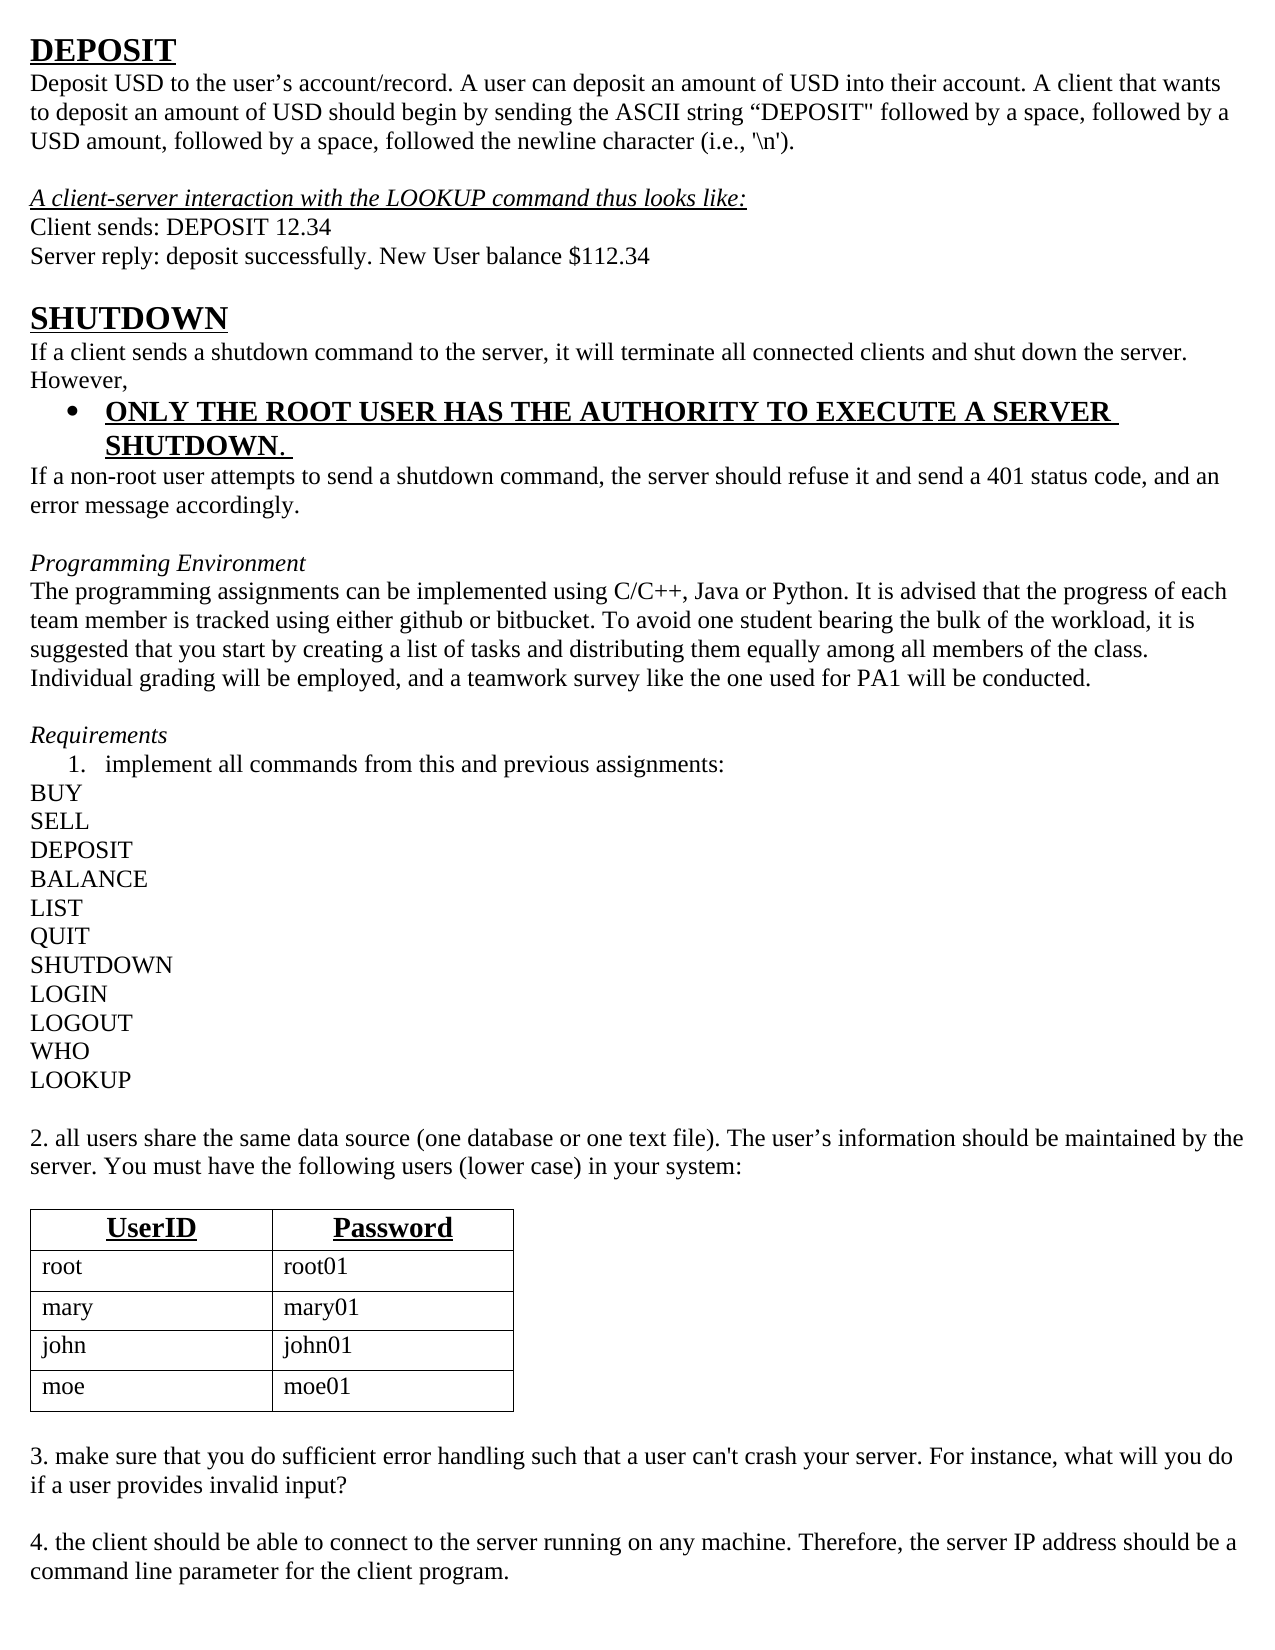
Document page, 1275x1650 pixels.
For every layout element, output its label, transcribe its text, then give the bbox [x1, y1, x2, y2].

text The programming assignments can be implemented using C/C++, Java or Python. It is advised that the progress of each team member is tracked using either github or bitbucket. To avoid one student bearing the bulk of the workload, it is suggested that you start by creating a list of tasks and distributing them equally among all members of the class. Individual grading will be employed, and a teamwork survey like the one used for PA1 will be conducted. [30, 576, 1245, 691]
table_cell mary01 [273, 1292, 513, 1329]
text LOGOUT [30, 1008, 1245, 1036]
text LOGIN [30, 979, 1245, 1008]
text QUIT [30, 921, 1245, 950]
text DEPOSIT [30, 30, 1245, 68]
text 4. the client should be able to connect to the server running on any machine. Therefore, the server IP address should be a command line parameter for the client program. [30, 1527, 1245, 1585]
table_cell root01 [273, 1251, 513, 1291]
text SELL [30, 806, 1245, 835]
text Programming Environment [30, 548, 1245, 576]
table_header Password [273, 1210, 513, 1250]
text 3. make sure that you do sufficient error handling such that a user can't crash your server. For instance, what will you do if a user provides invalid input? [30, 1441, 1245, 1498]
text BUY [30, 778, 1245, 806]
text 2. all users share the same data source (one database or one text file). The user’s information should be maintained by the server. You must have the following users (lower case) in your system: [30, 1123, 1245, 1180]
list implement all commands from this and previous assignments: [67, 749, 1245, 778]
text If a client sends a shutdown command to the server, it will terminate all connected clients and shut down the server. However, [30, 337, 1245, 394]
text SHUTDOWN [30, 298, 1245, 337]
text If a non-root user attempts to send a shutdown command, the server should refuse it and send a 401 status code, and an error message accordingly. [30, 461, 1245, 519]
text Server reply: deposit successfully. New User balance $112.34 [30, 241, 1245, 269]
list ONLY THE ROOT USER HAS THE AUTHORITY TO EXECUTE A SERVER SHUTDOWN. [67, 394, 1245, 461]
text SHUTDOWN [30, 950, 1245, 979]
table_cell moe01 [273, 1371, 513, 1411]
text BALANCE [30, 864, 1245, 893]
table_cell root [31, 1251, 272, 1291]
text LIST [30, 893, 1245, 921]
text Requirements [30, 720, 1245, 749]
text Client sends: DEPOSIT 12.34 [30, 212, 1245, 241]
text Deposit USD to the user’s account/record. A user can deposit an amount of USD into their account. A client that wants to deposit an amount of USD should begin by sending the ASCII string “DEPOSIT" followed by a space, followed by a USD amount, followed by a space, followed the newline character (i.e., '\n'). [30, 68, 1245, 154]
table_cell john01 [273, 1331, 513, 1370]
text A client-server interaction with the LOOKUP command thus looks like: [30, 183, 1245, 212]
text LOOKUP [30, 1065, 1245, 1094]
text DEPOSIT [30, 835, 1245, 864]
table_cell moe [31, 1371, 272, 1411]
table_cell john [31, 1331, 272, 1370]
text WHO [30, 1036, 1245, 1065]
table_header UserID [31, 1210, 272, 1250]
table_cell mary [31, 1292, 272, 1329]
